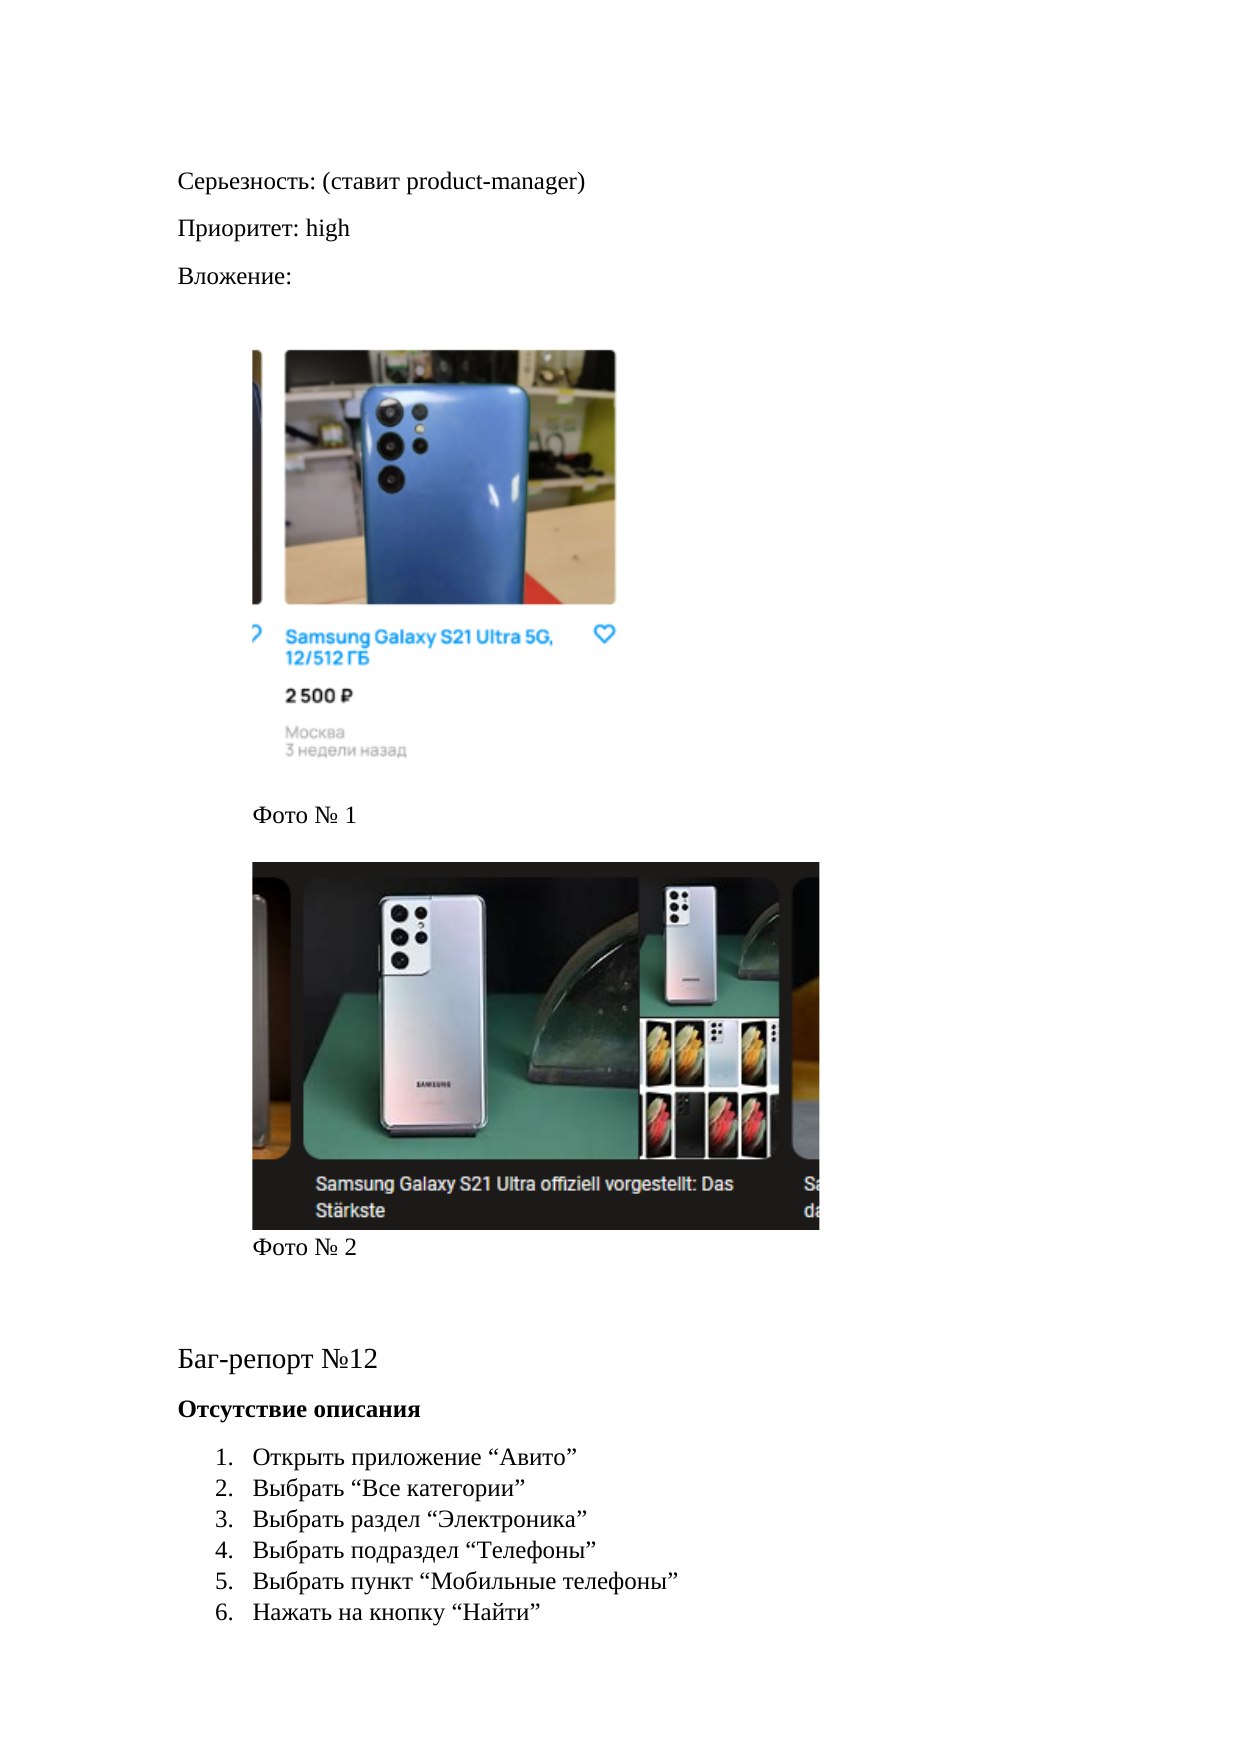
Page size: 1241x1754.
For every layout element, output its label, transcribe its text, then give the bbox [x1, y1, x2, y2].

list Открыть приложение “Авито” [215, 1442, 1152, 1471]
picture [252, 862, 820, 1230]
picture [252, 308, 637, 799]
list Выбрать “Все категории” [215, 1473, 1152, 1502]
text Вложение: [177, 261, 1152, 290]
list Нажать на кнопку “Найти” [215, 1597, 1152, 1626]
list Фото № 1 [252, 800, 1152, 829]
list Выбрать пункт “Мобильные телефоны” [215, 1566, 1152, 1595]
text Серьезность: (ставит product-manager) [177, 166, 1152, 194]
text Баг-репорт №12 [177, 1342, 1152, 1375]
list Выбрать подраздел “Телефоны” [215, 1535, 1152, 1564]
list Выбрать раздел “Электроника” [215, 1504, 1152, 1533]
text Отсутствие описания [177, 1394, 1152, 1423]
text Приоритет: high [177, 213, 1152, 242]
list Фото № 2 [252, 1232, 1152, 1261]
